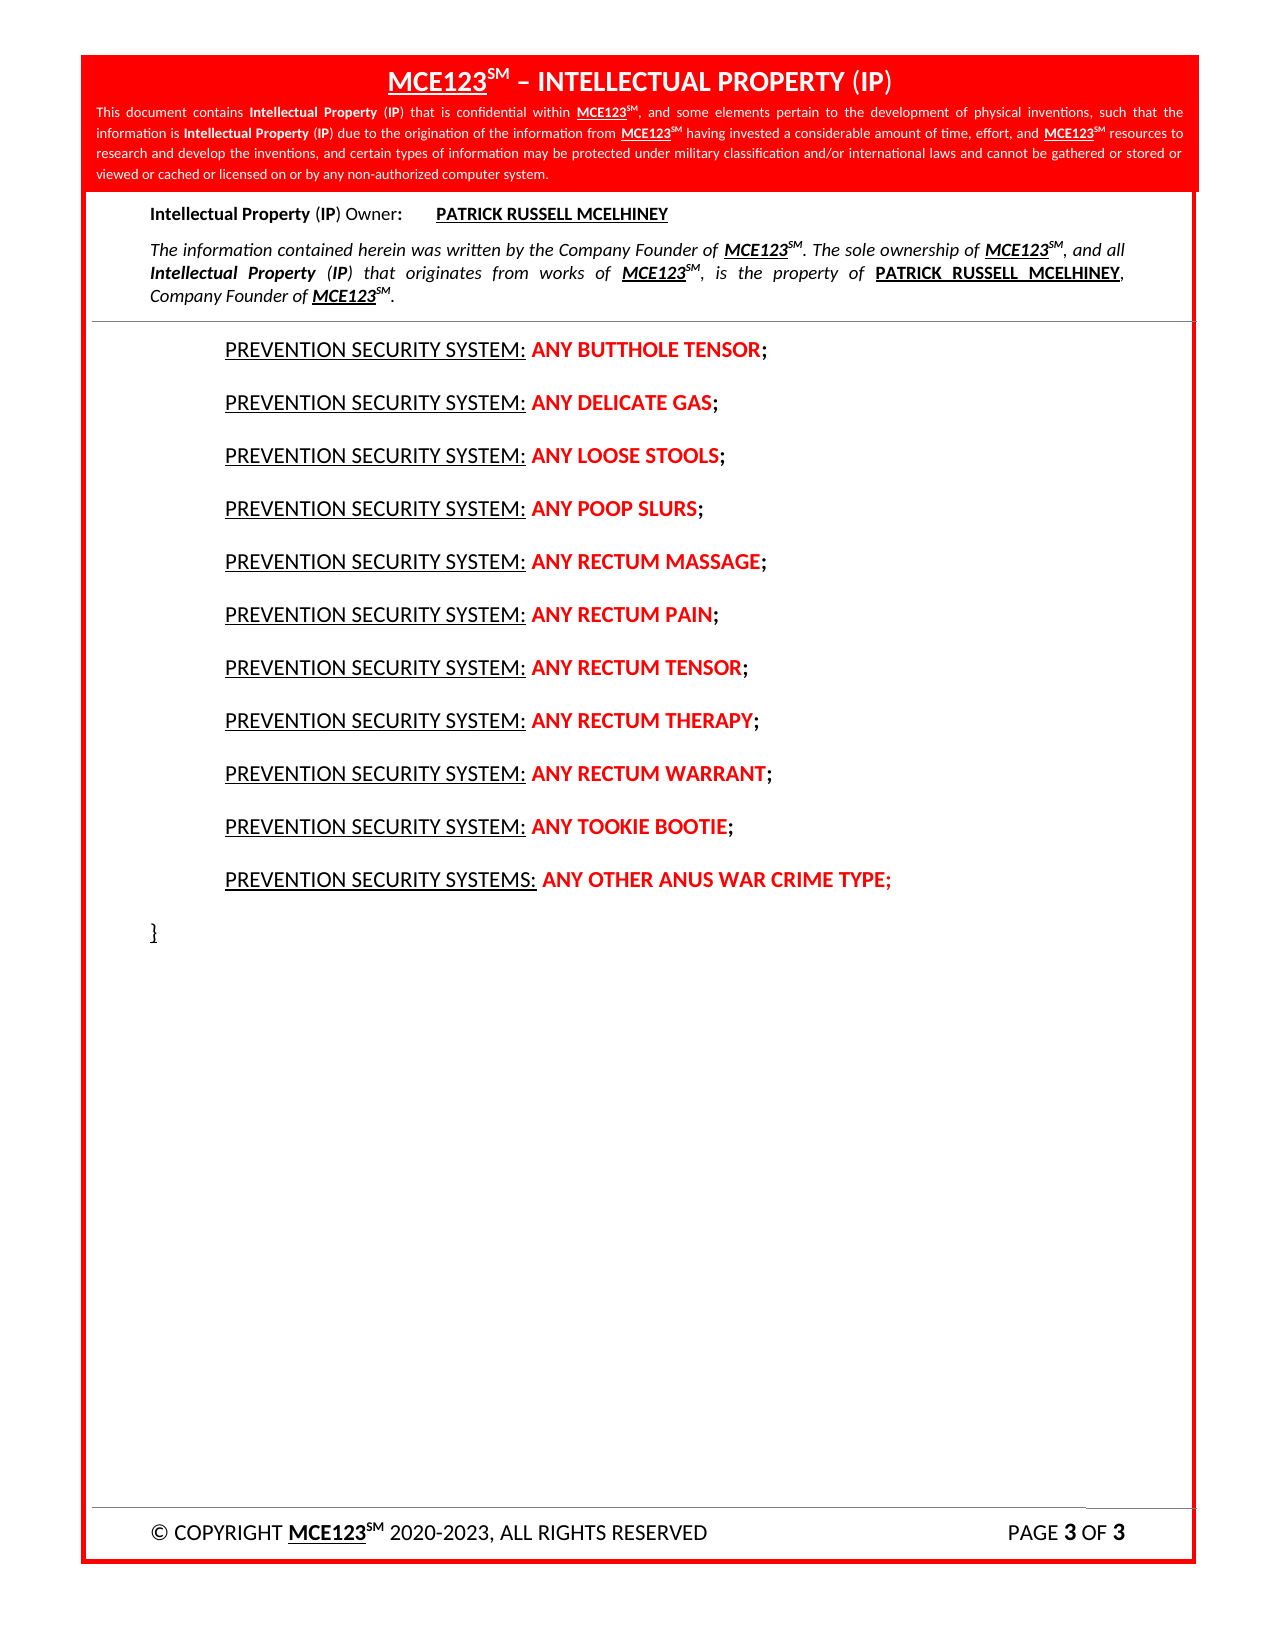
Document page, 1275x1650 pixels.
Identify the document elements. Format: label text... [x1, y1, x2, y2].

text PREVENTION SECURITY SYSTEMS: ANY OTHER ANUS WAR CRIME TYPE; [187, 865, 1125, 893]
text PREVENTION SECURITY SYSTEM: ANY RECTUM THERAPY; [187, 706, 1125, 734]
text PREVENTION SECURITY SYSTEM: ANY DELICATE GAS; [187, 388, 1125, 416]
text PREVENTION SECURITY SYSTEM: ANY TOOKIE BOOTIE; [187, 812, 1125, 840]
text PREVENTION SECURITY SYSTEM: ANY BUTTHOLE TENSOR; [187, 335, 1125, 363]
text PREVENTION SECURITY SYSTEM: ANY LOOSE STOOLS; [187, 441, 1125, 469]
text PREVENTION SECURITY SYSTEM: ANY RECTUM TENSOR; [187, 653, 1125, 681]
text PREVENTION SECURITY SYSTEM: ANY RECTUM MASSAGE; [187, 547, 1125, 575]
text PREVENTION SECURITY SYSTEM: ANY RECTUM WARRANT; [187, 759, 1125, 787]
text PREVENTION SECURITY SYSTEM: ANY RECTUM PAIN; [187, 600, 1125, 628]
text } [150, 918, 1125, 946]
text PREVENTION SECURITY SYSTEM: ANY POOP SLURS; [187, 494, 1125, 522]
